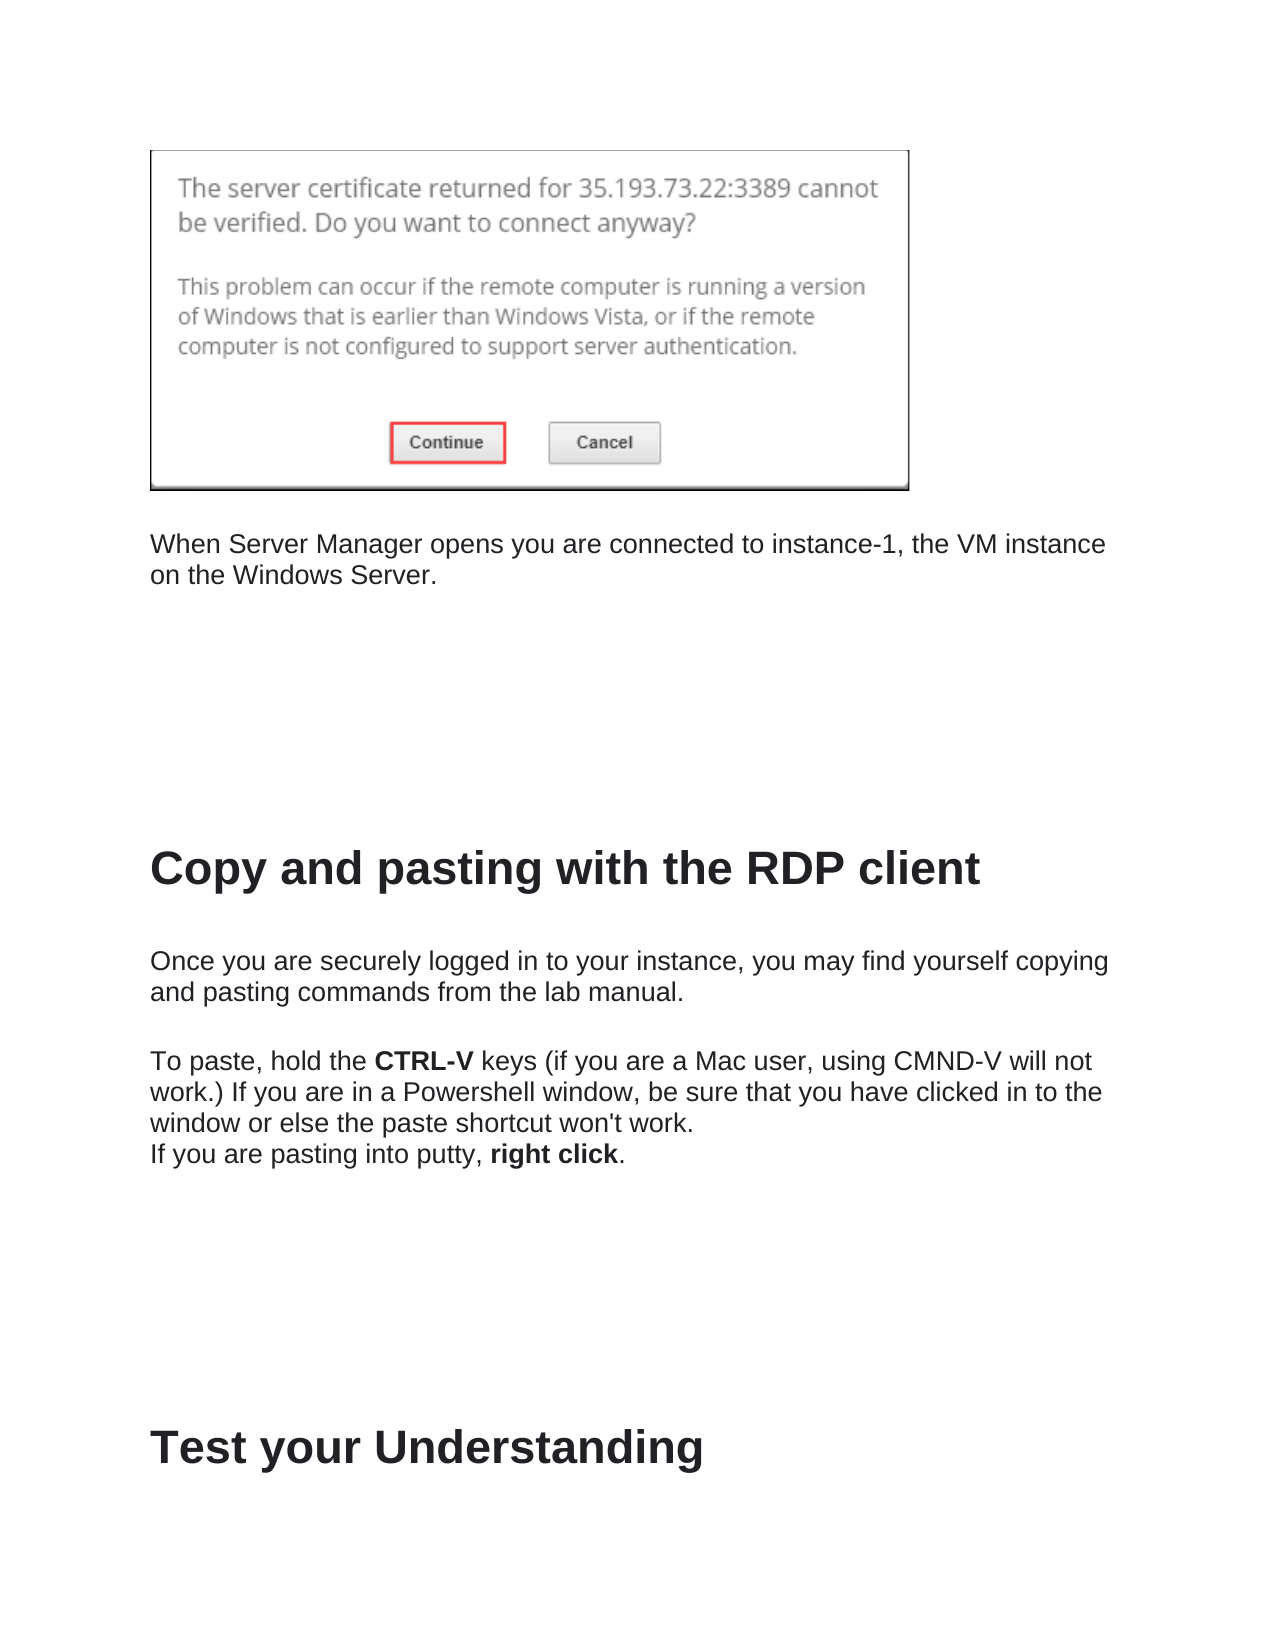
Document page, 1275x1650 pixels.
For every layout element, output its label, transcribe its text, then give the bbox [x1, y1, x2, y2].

text If you are pasting into putty, right click. [150, 1138, 1125, 1169]
text Test your Understanding [150, 1419, 1125, 1473]
text Copy and pasting with the RDP client [150, 841, 1125, 894]
text When Server Manager opens you are connected to instance-1, the VM instance on the Windows Server. [150, 528, 1125, 591]
picture [150, 150, 910, 491]
text To paste, hold the CTRL-V keys (if you are a Mac user, using CMND-V will not work.) If you are in a Powershell window, be sure that you have clicked in to the window or else the paste shortcut won't work. [150, 1044, 1125, 1138]
text Once you are securely logged in to your instance, you may find yourself copying and pasting commands from the lab manual. [150, 944, 1125, 1007]
